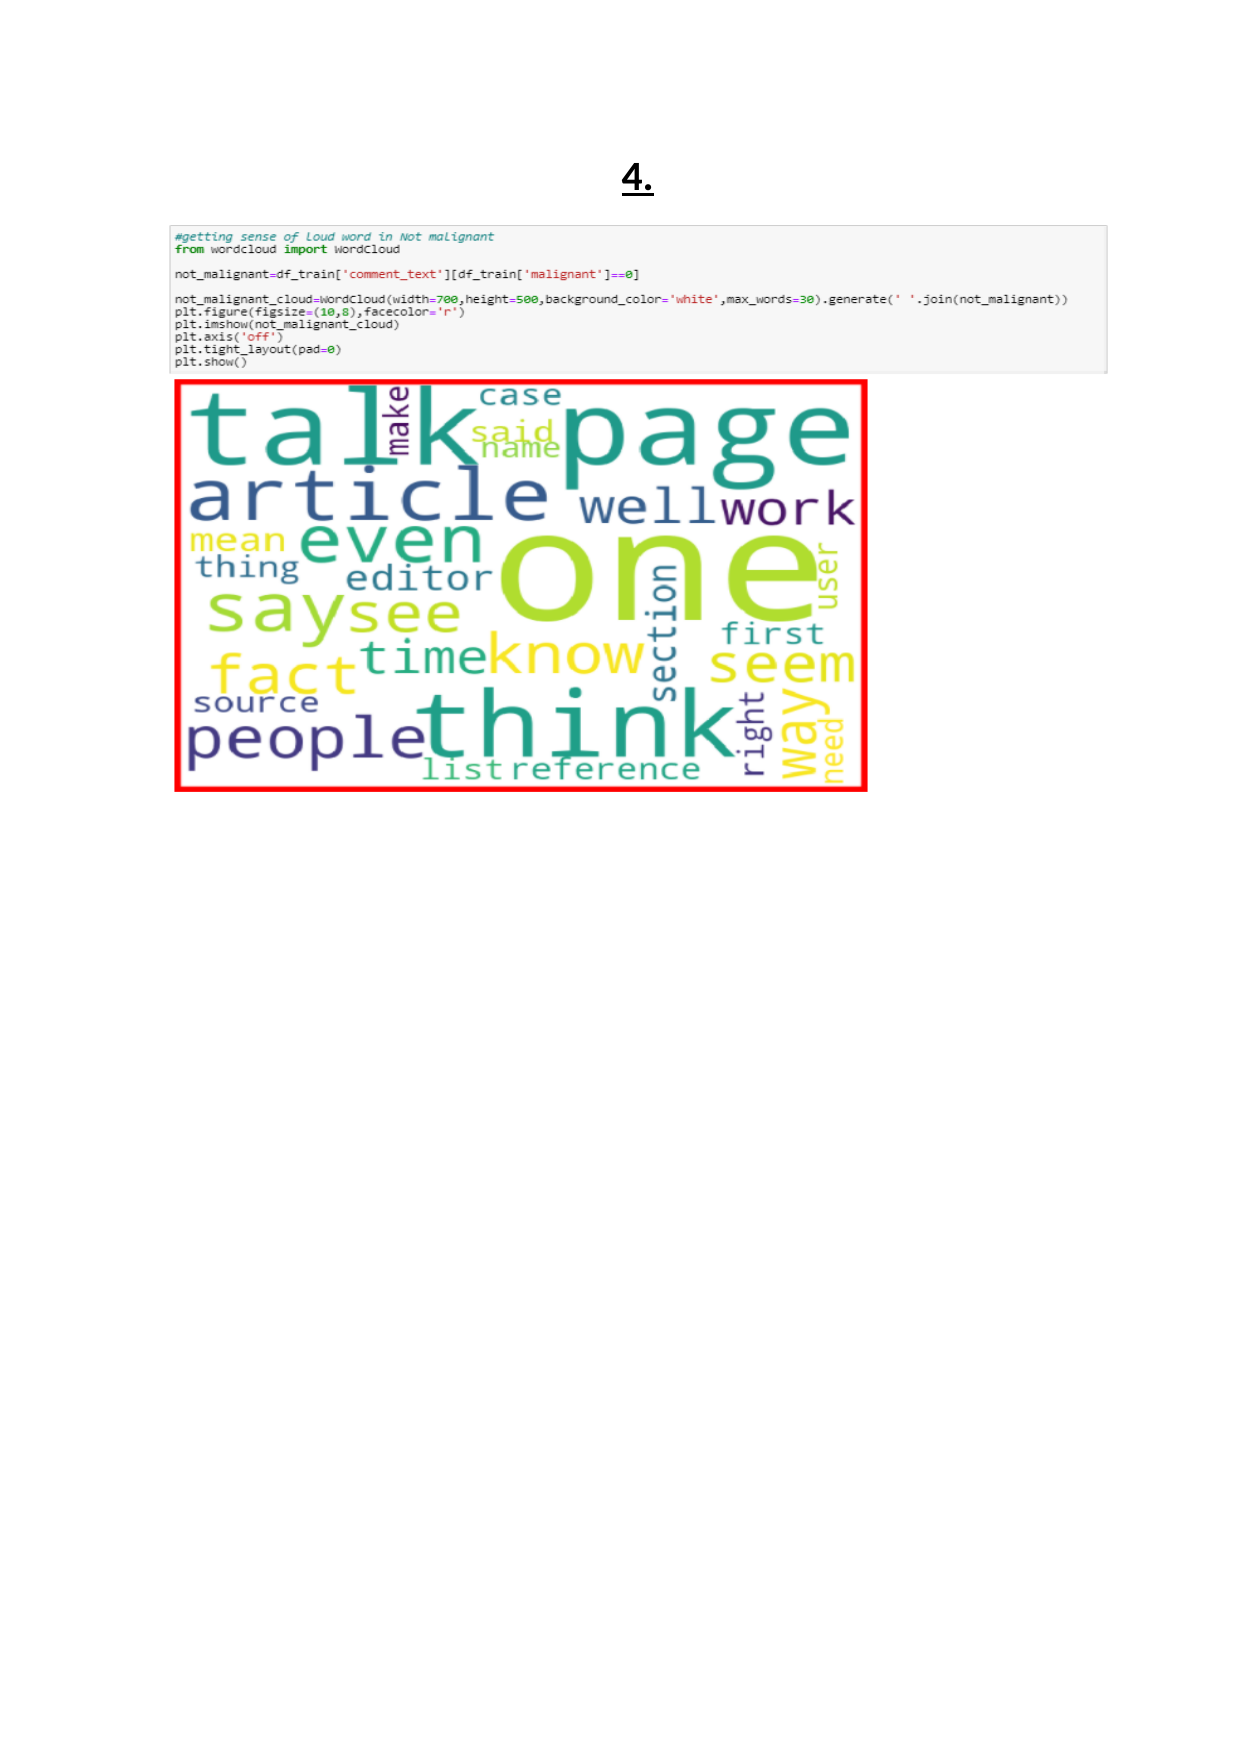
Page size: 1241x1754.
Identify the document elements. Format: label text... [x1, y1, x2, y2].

picture [167, 225, 1108, 794]
text 4. [150, 150, 1125, 201]
